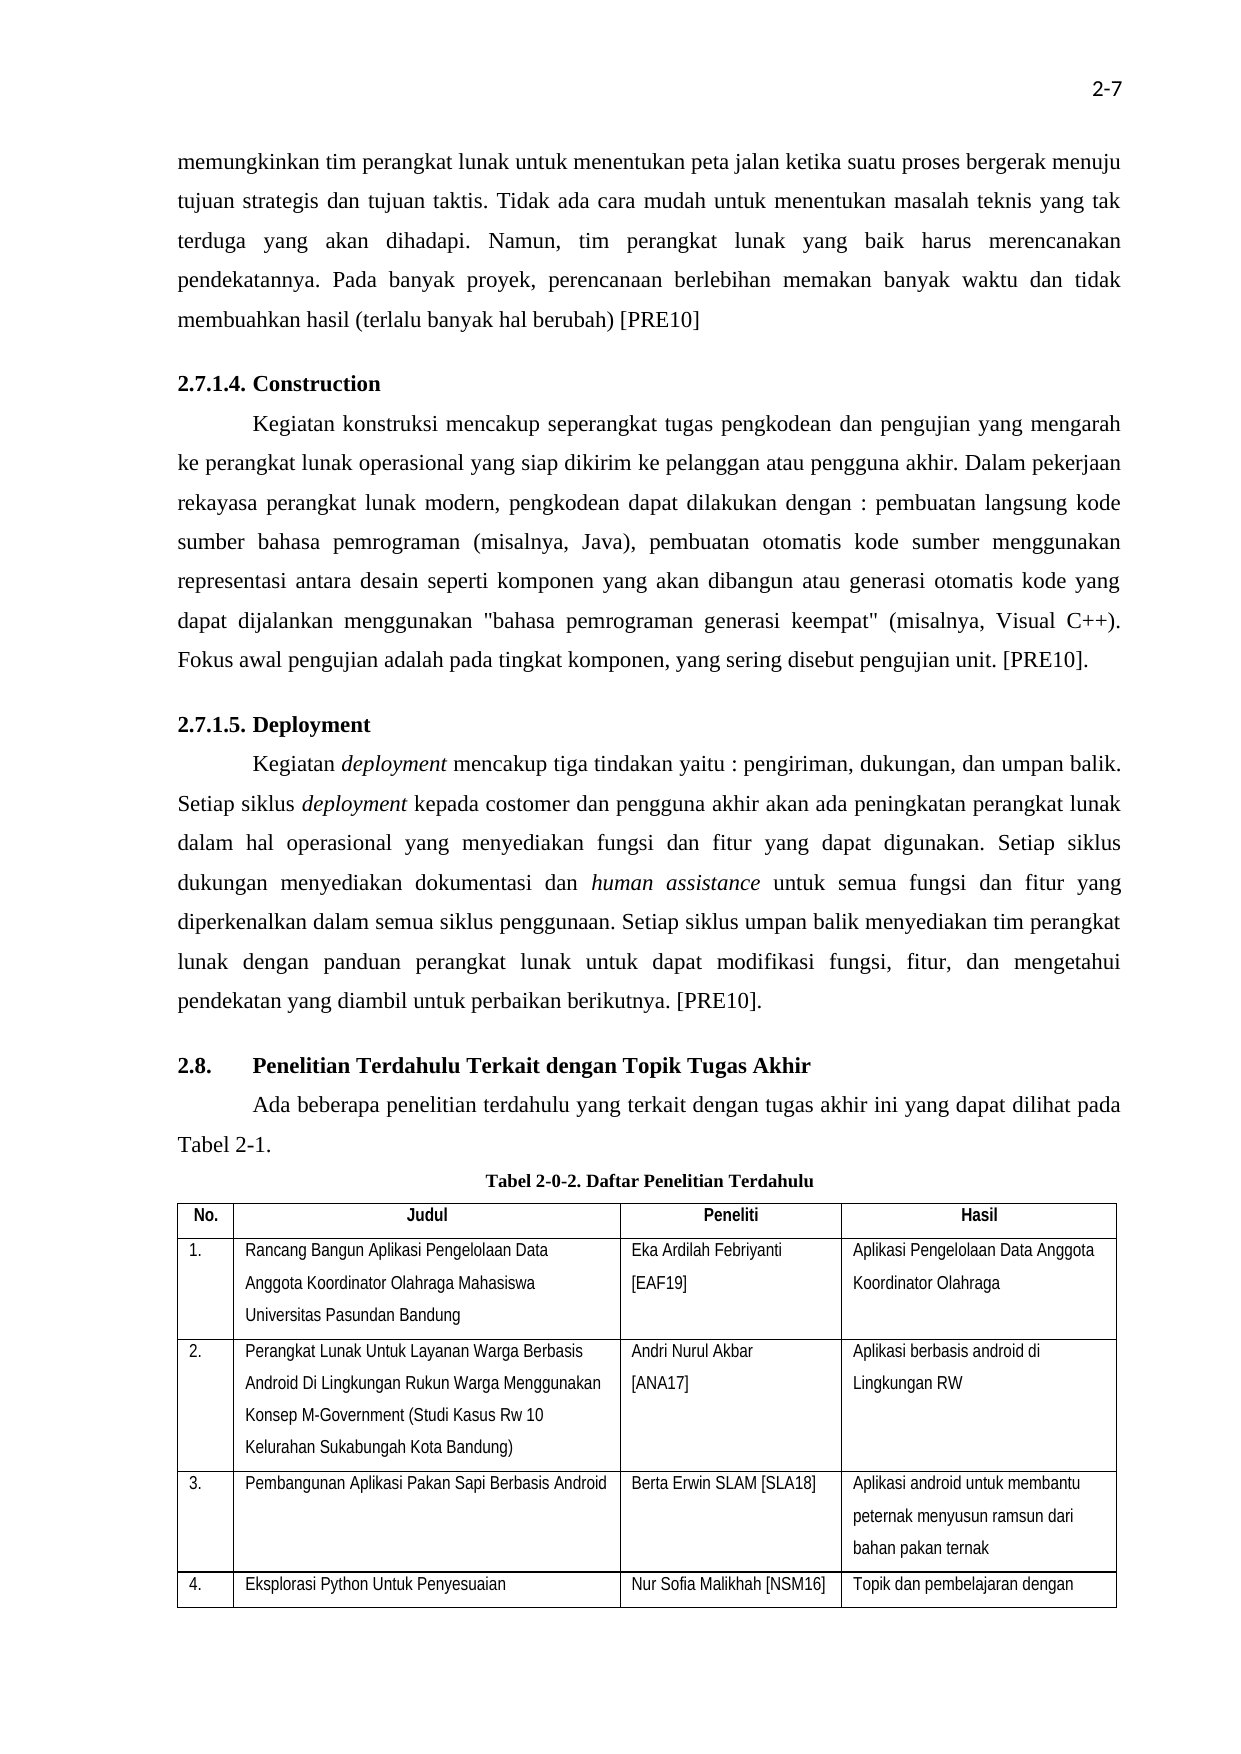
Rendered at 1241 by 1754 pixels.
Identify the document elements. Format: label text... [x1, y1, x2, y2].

text Kegiatan deployment mencakup tiga tindakan yaitu : pengiriman, dukungan, dan umpan balik. Setiap siklus deployment kepada costomer dan pengguna akhir akan ada peningkatan perangkat lunak dalam hal operasional yang menyediakan fungsi dan fitur yang dapat digunakan. Setiap siklus dukungan menyediakan dokumentasi dan human assistance untuk semua fungsi dan fitur yang diperkenalkan dalam semua siklus penggunaan. Setiap siklus umpan balik menyediakan tim perangkat lunak dengan panduan perangkat lunak untuk dapat modifikasi fungsi, fitur, dan mengetahui pendekatan yang diambil untuk perbaikan berikutnya. [PRE10]. [177, 750, 1122, 1014]
table_header No. [178, 1204, 233, 1238]
table_header Peneliti [621, 1204, 841, 1238]
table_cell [842, 1573, 1116, 1607]
table_cell Pembangunan Aplikasi Pakan Sapi Berbasis Android [234, 1472, 620, 1571]
table_cell Eka Ardilah Febriyanti [EAF19] [621, 1239, 841, 1338]
subtitle 2.7.1.5. Deployment [177, 711, 1122, 737]
table_cell Aplikasi berbasis android di Lingkungan RW [842, 1340, 1116, 1471]
table_cell Andri Nurul Akbar [ANA17] [621, 1340, 841, 1471]
subtitle 2.7.1.4. Construction [177, 370, 1122, 396]
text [177, 148, 1122, 332]
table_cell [234, 1573, 620, 1607]
text Kegiatan konstruksi mencakup seperangkat tugas pengkodean dan pengujian yang mengarah ke perangkat lunak operasional yang siap dikirim ke pelanggan atau pengguna akhir. Dalam pekerjaan rekayasa perangkat lunak modern, pengkodean dapat dilakukan dengan : pembuatan langsung kode sumber bahasa pemrograman (misalnya, Java), pembuatan otomatis kode sumber menggunakan representasi antara desain seperti komponen yang akan dibangun atau generasi otomatis kode yang dapat dijalankan menggunakan "bahasa pemrograman generasi keempat" (misalnya, Visual C++). Fokus awal pengujian adalah pada tingkat komponen, yang sering disebut pengujian unit. [PRE10]. [177, 409, 1122, 673]
subtitle 2.8. Penelitian Terdahulu Terkait dengan Topik Tugas Akhir [177, 1052, 1122, 1078]
text Ada beberapa penelitian terdahulu yang terkait dengan tugas akhir ini yang dapat dilihat pada Tabel 2-1. [177, 1091, 1122, 1157]
table_cell Rancang Bangun Aplikasi Pengelolaan Data Anggota Koordinator Olahraga Mahasiswa Universitas Pasundan Bandung [234, 1239, 620, 1338]
table_cell Aplikasi android untuk membantu peternak menyusun ramsun dari bahan pakan ternak [842, 1472, 1116, 1571]
table_cell 1. [178, 1239, 233, 1338]
table_header Hasil [842, 1204, 1116, 1238]
table_cell Aplikasi Pengelolaan Data Anggota Koordinator Olahraga [842, 1239, 1116, 1338]
table_header Judul [234, 1204, 620, 1238]
table_cell 3. [178, 1472, 233, 1571]
table_cell Berta Erwin SLAM [SLA18] [621, 1472, 841, 1571]
table_cell 2. [178, 1340, 233, 1471]
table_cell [621, 1573, 841, 1607]
table_cell Perangkat Lunak Untuk Layanan Warga Berbasis Android Di Lingkungan Rukun Warga Menggunakan Konsep M-Government (Studi Kasus Rw 10 Kelurahan Sukabungah Kota Bandung) [234, 1340, 620, 1471]
table_cell 4. [178, 1573, 233, 1607]
